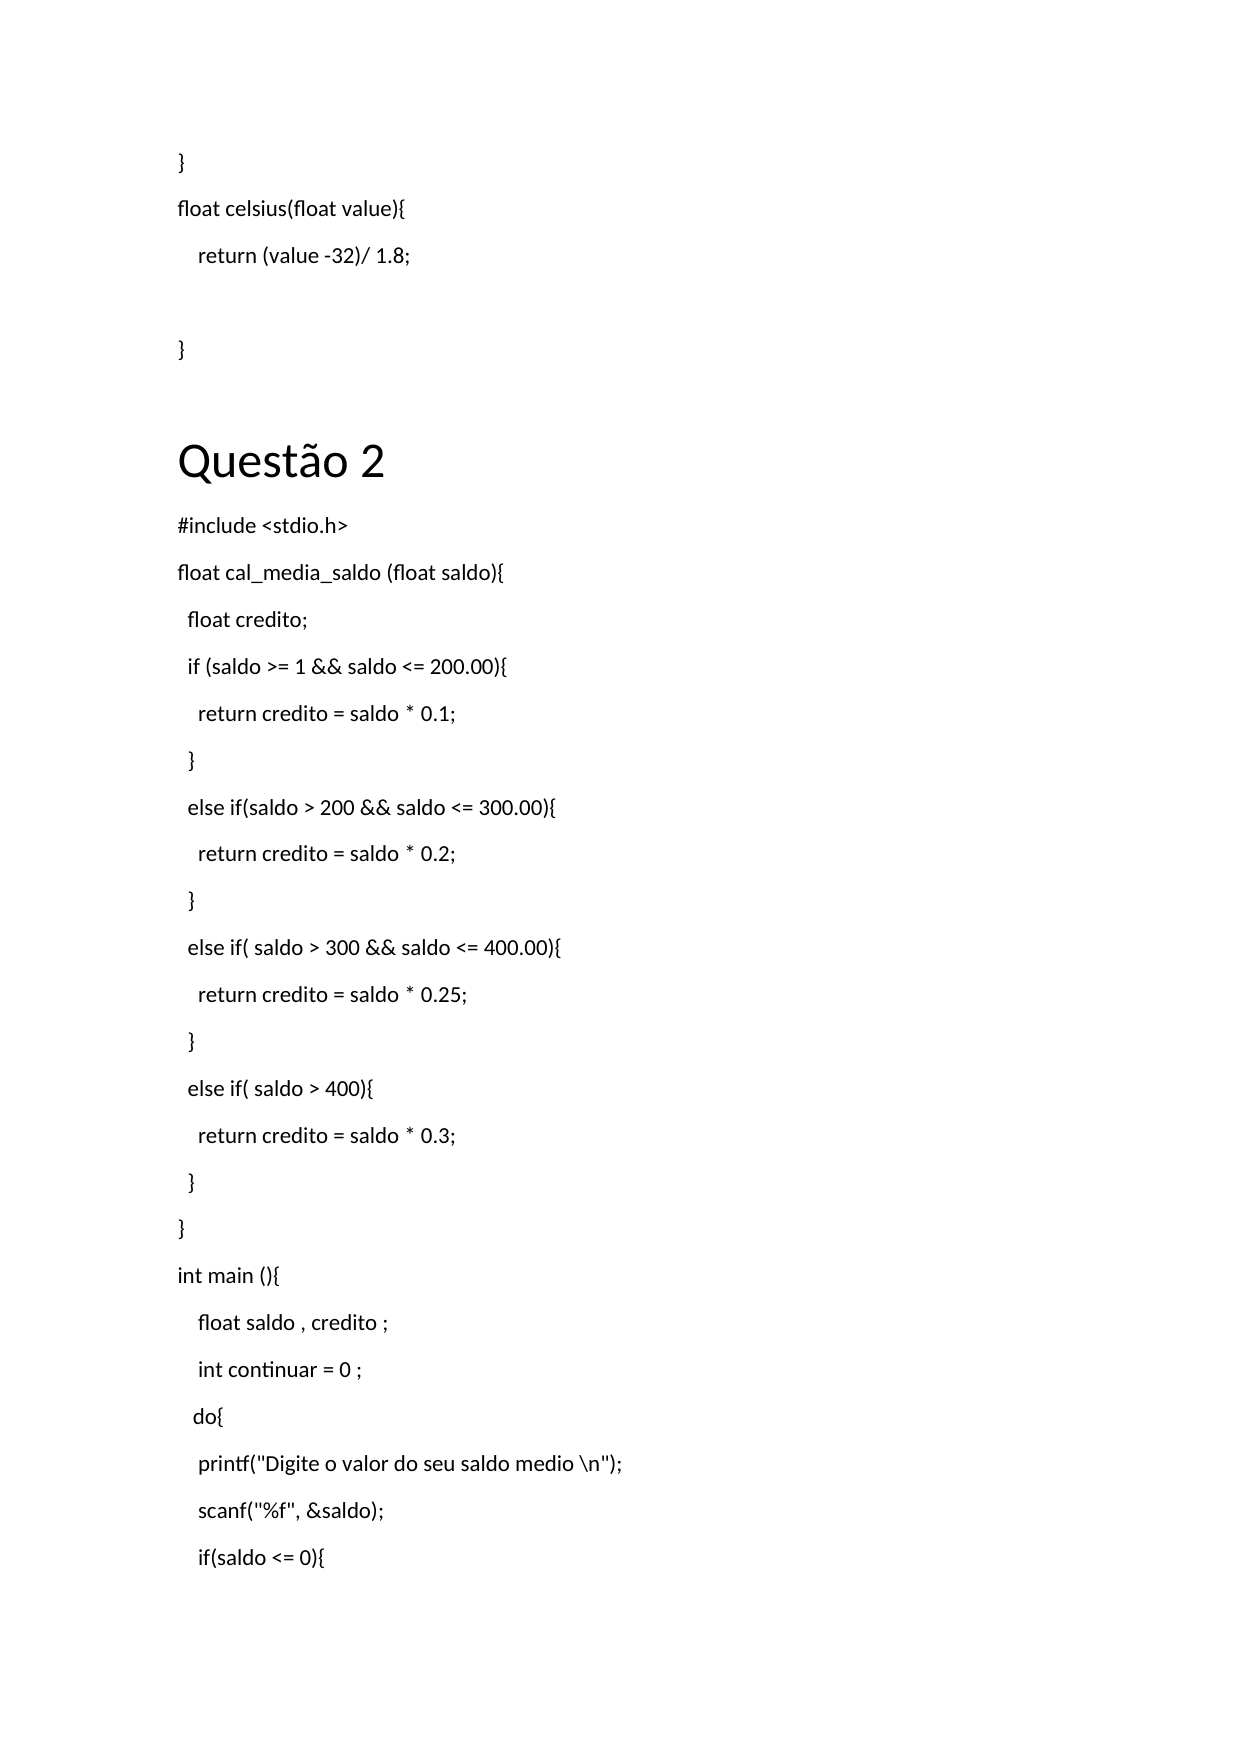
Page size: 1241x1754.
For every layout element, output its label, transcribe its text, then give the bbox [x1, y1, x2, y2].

text #include <stdio.h> [177, 511, 1063, 539]
text else if( saldo > 300 && saldo <= 400.00){ [177, 933, 1063, 961]
text Questão 2 [177, 429, 1063, 490]
text return (value -32)/ 1.8; [177, 241, 1063, 269]
text return credito = saldo * 0.3; [177, 1121, 1063, 1149]
text else if(saldo > 200 && saldo <= 300.00){ [177, 793, 1063, 821]
text float celsius(float value){ [177, 194, 1063, 222]
text } [177, 746, 1063, 774]
text int main (){ [177, 1261, 1063, 1289]
text } [177, 886, 1063, 914]
text } [177, 1168, 1063, 1196]
text int continuar = 0 ; [177, 1355, 1063, 1383]
text if(saldo <= 0){ [177, 1543, 1063, 1571]
text } [177, 1027, 1063, 1055]
text printf("Digite o valor do seu saldo medio \n"); [177, 1449, 1063, 1477]
text else if( saldo > 400){ [177, 1074, 1063, 1102]
text float saldo , credito ; [177, 1308, 1063, 1336]
text scanf("%f", &saldo); [177, 1496, 1063, 1524]
text return credito = saldo * 0.1; [177, 699, 1063, 727]
text } [177, 1214, 1063, 1242]
text do{ [177, 1402, 1063, 1430]
text float credito; [177, 605, 1063, 633]
text if (saldo >= 1 && saldo <= 200.00){ [177, 652, 1063, 680]
text } [177, 148, 1063, 176]
text float cal_media_saldo (float saldo){ [177, 558, 1063, 586]
text return credito = saldo * 0.25; [177, 980, 1063, 1008]
text } [177, 335, 1063, 363]
text return credito = saldo * 0.2; [177, 839, 1063, 867]
